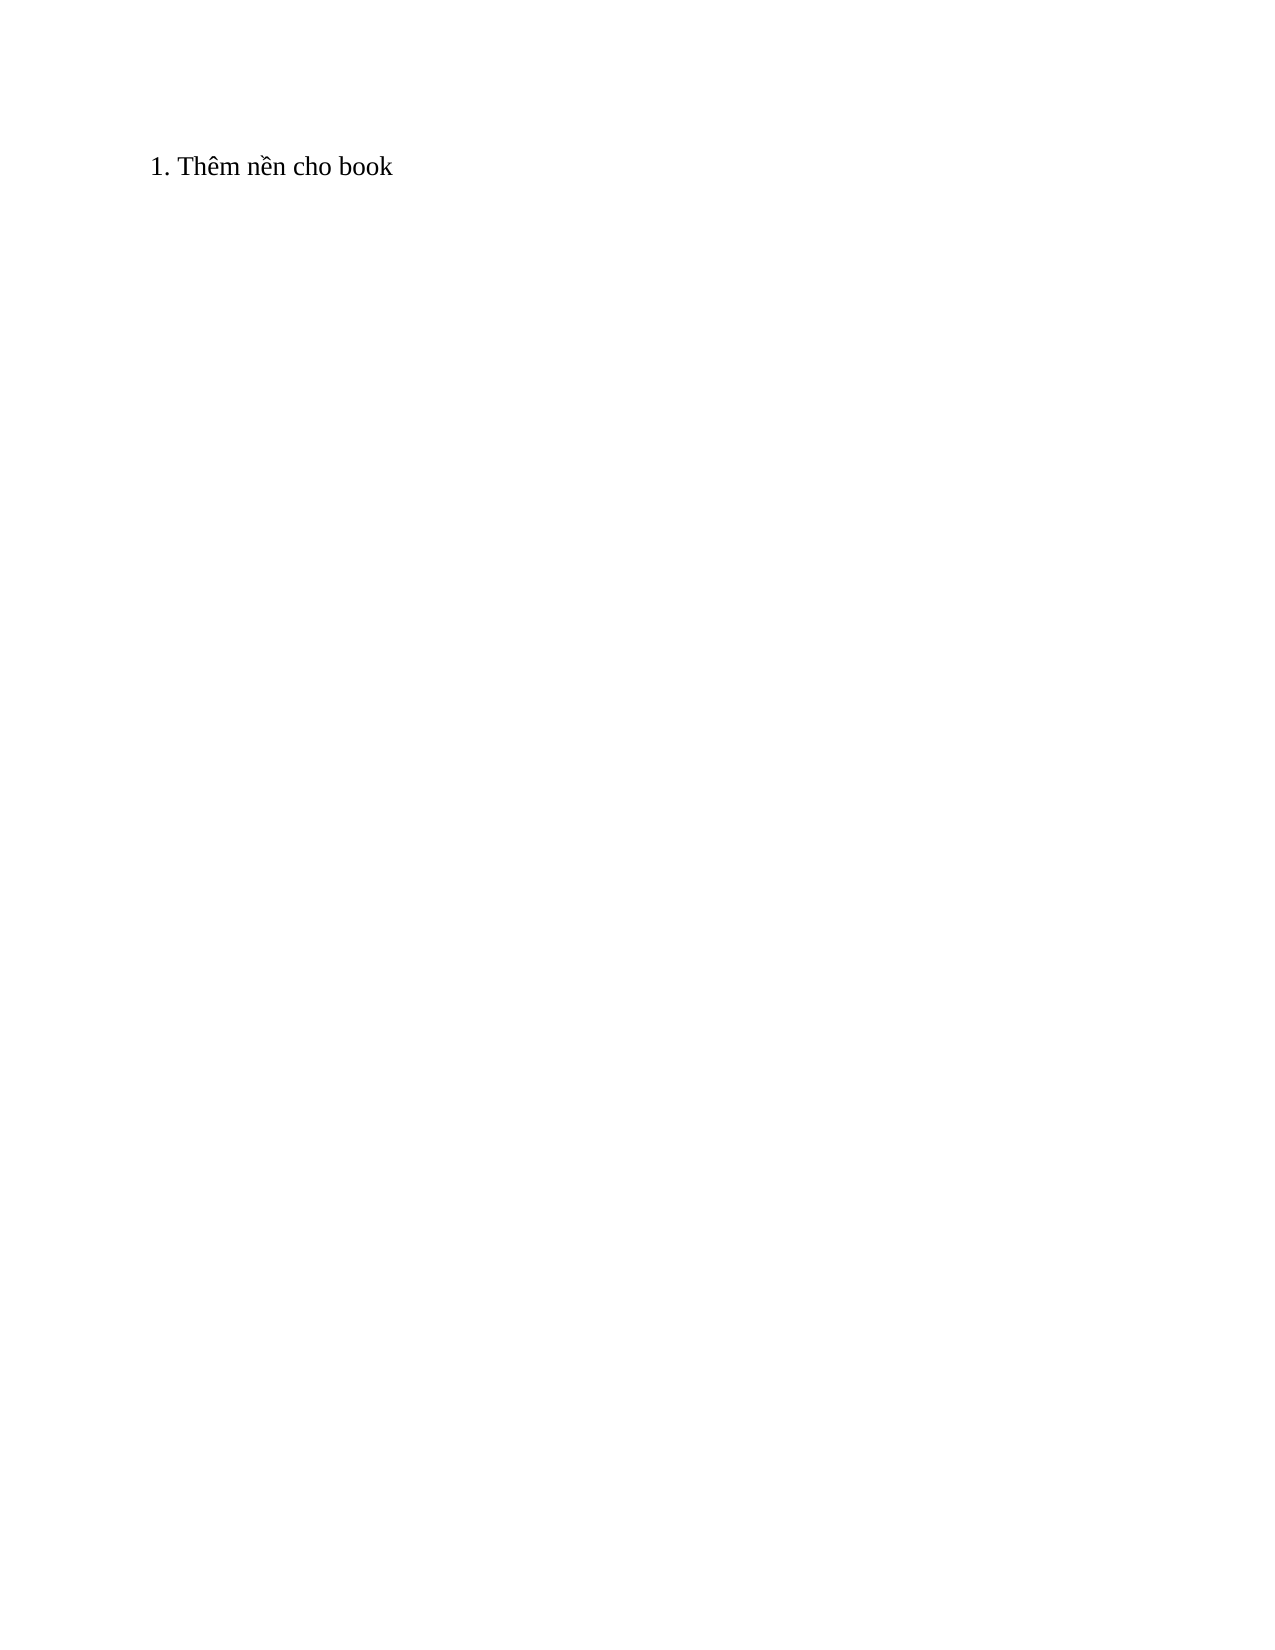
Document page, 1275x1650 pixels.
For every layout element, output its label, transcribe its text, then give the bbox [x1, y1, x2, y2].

text 1. Thêm nền cho book [150, 150, 1125, 181]
